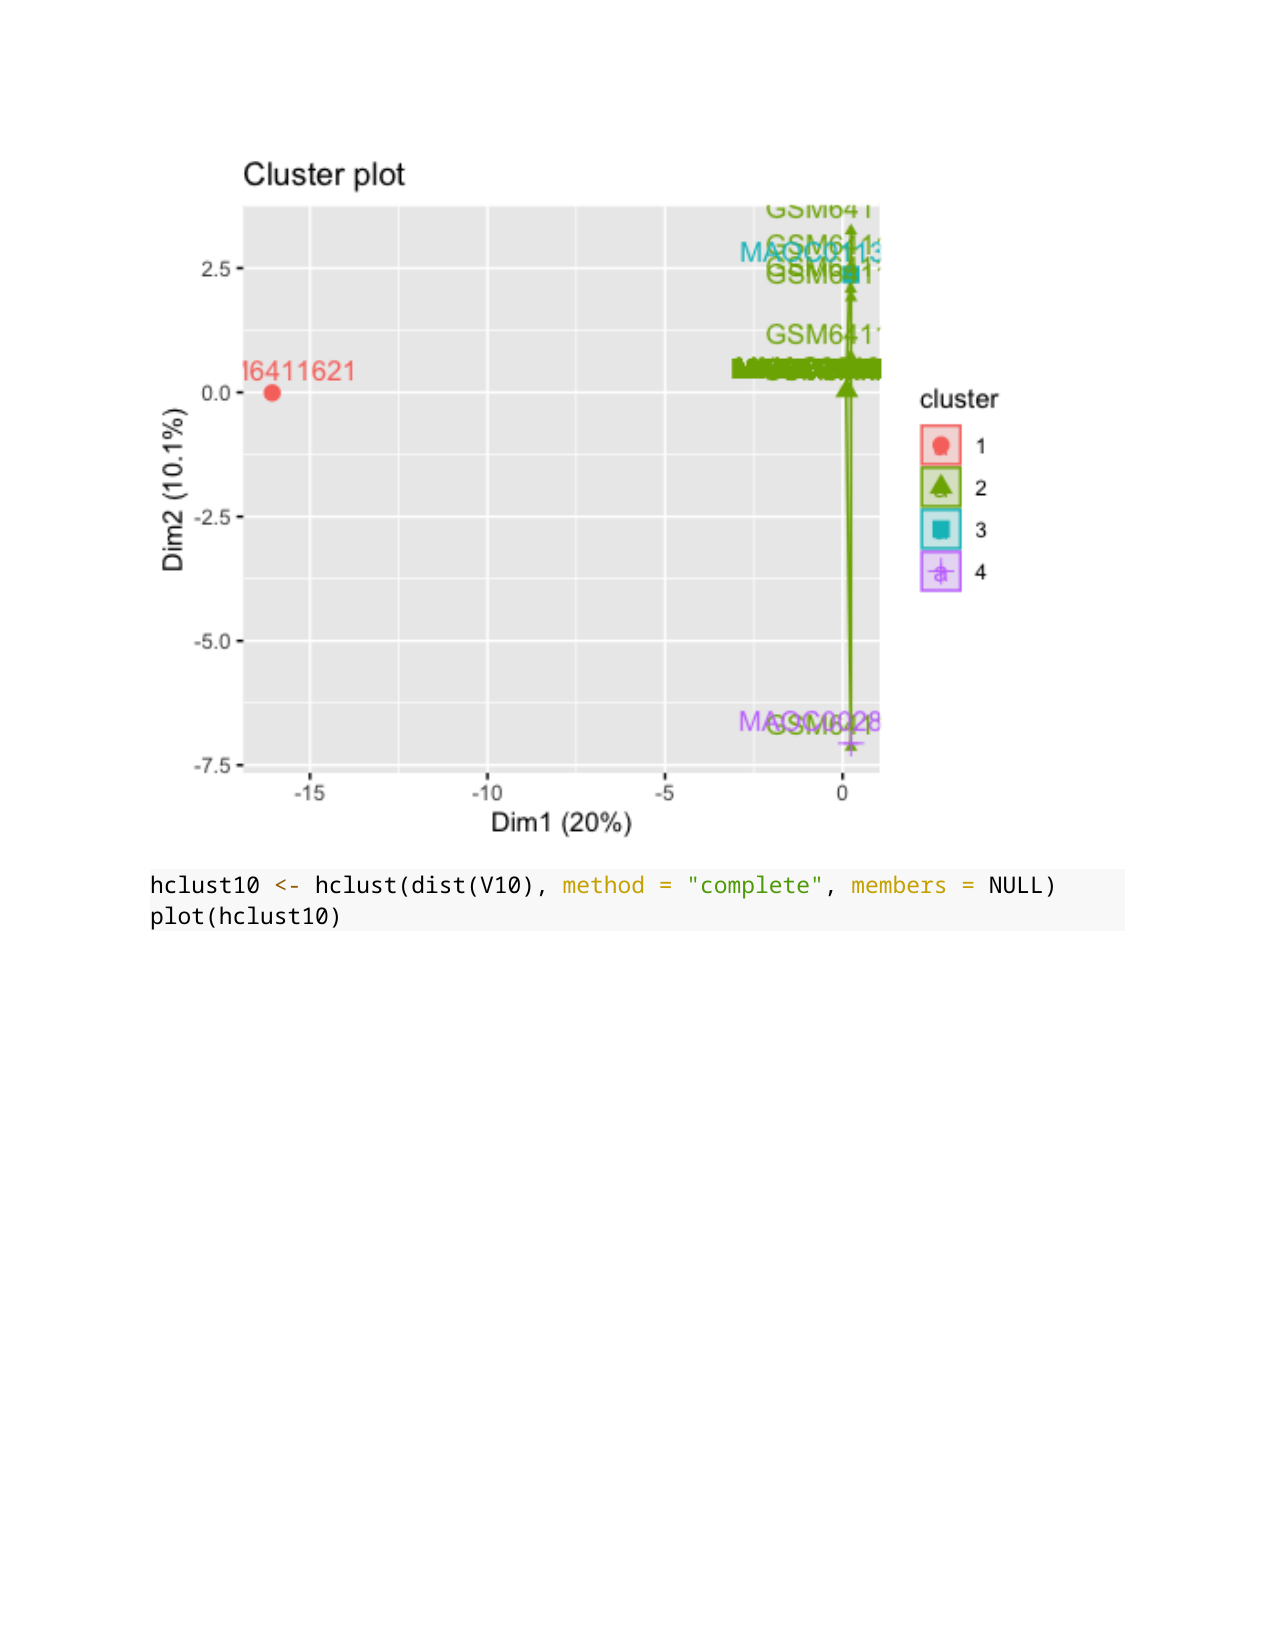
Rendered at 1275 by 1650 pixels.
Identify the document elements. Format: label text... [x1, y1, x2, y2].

picture [150, 150, 1025, 850]
text hclust10 <- hclust(dist(V10), method = "complete", members = NULL) plot(hclust10) [342, 869, 1125, 931]
